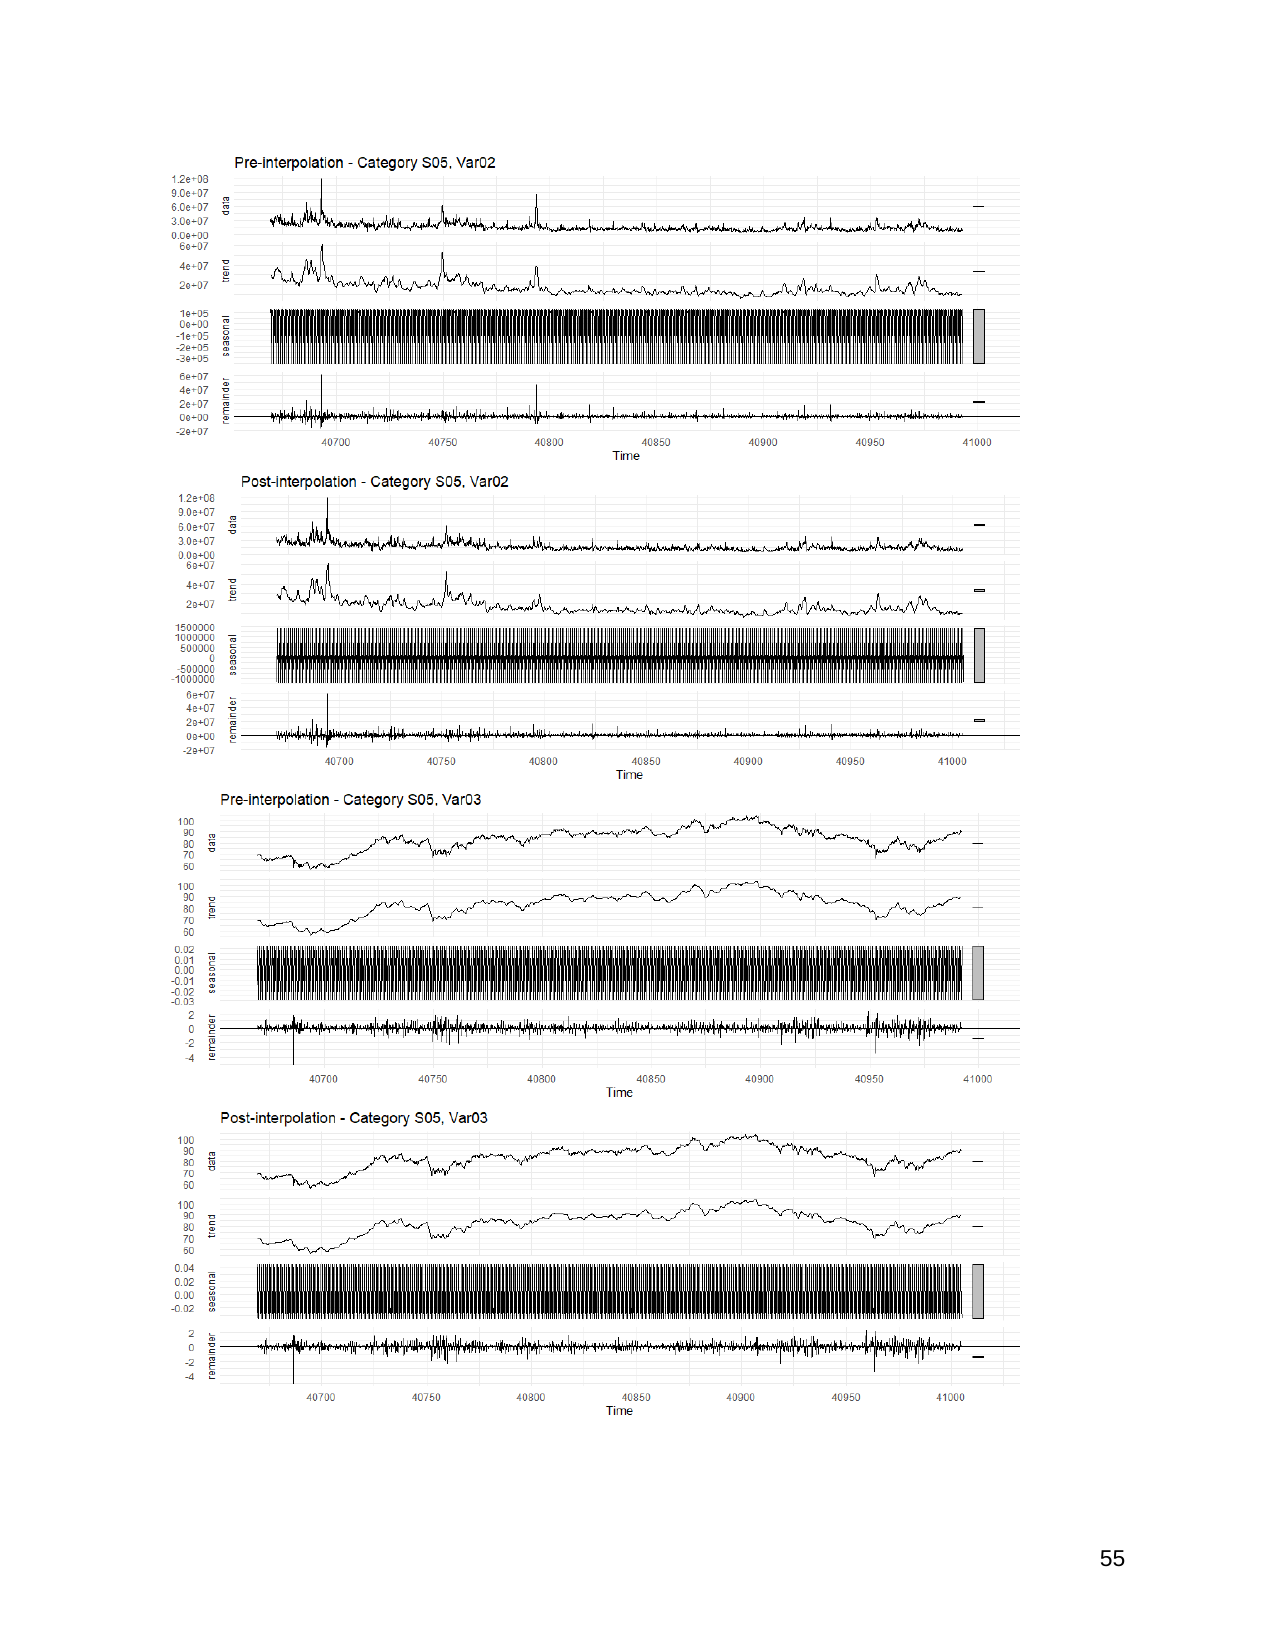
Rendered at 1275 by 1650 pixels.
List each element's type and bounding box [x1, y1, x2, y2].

picture [150, 150, 1025, 1423]
